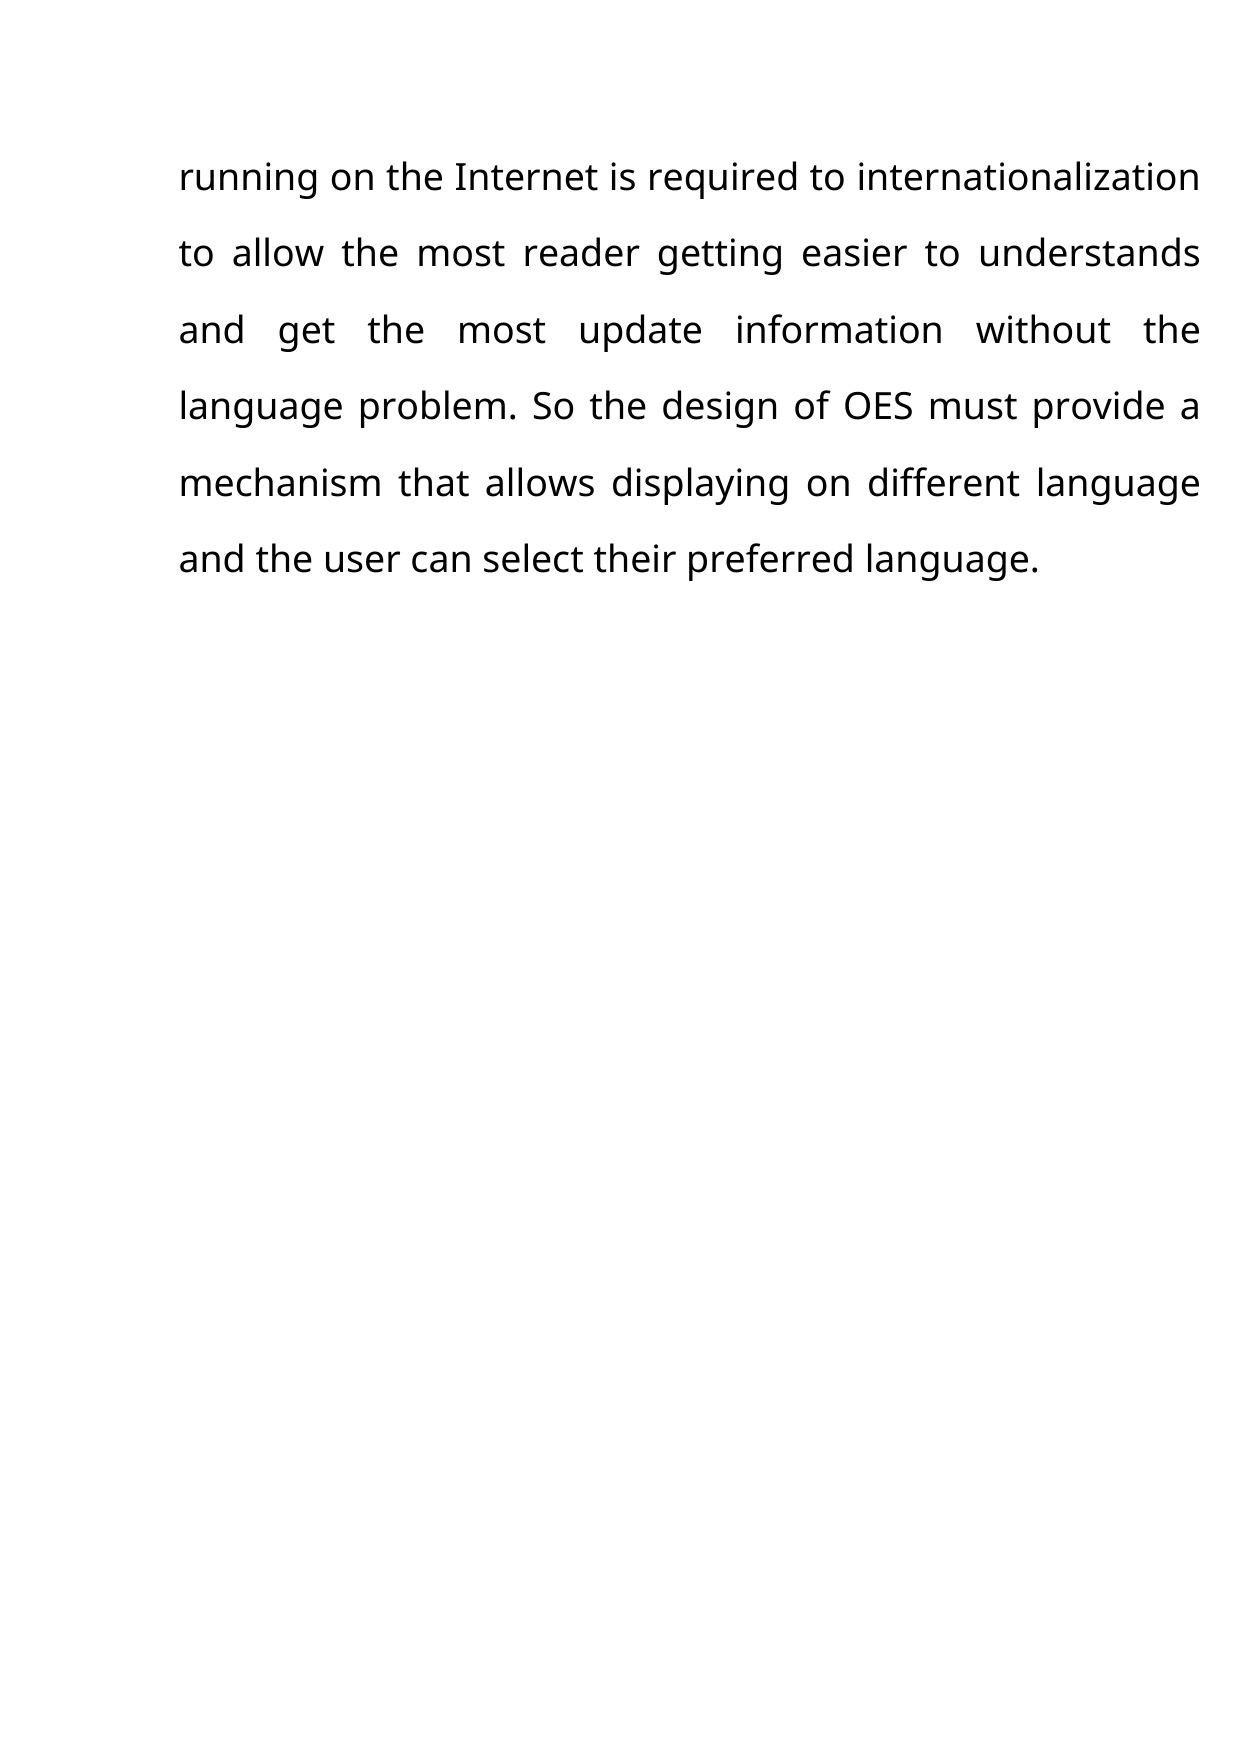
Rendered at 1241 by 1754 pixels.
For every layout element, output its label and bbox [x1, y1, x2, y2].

text [178, 150, 1202, 584]
